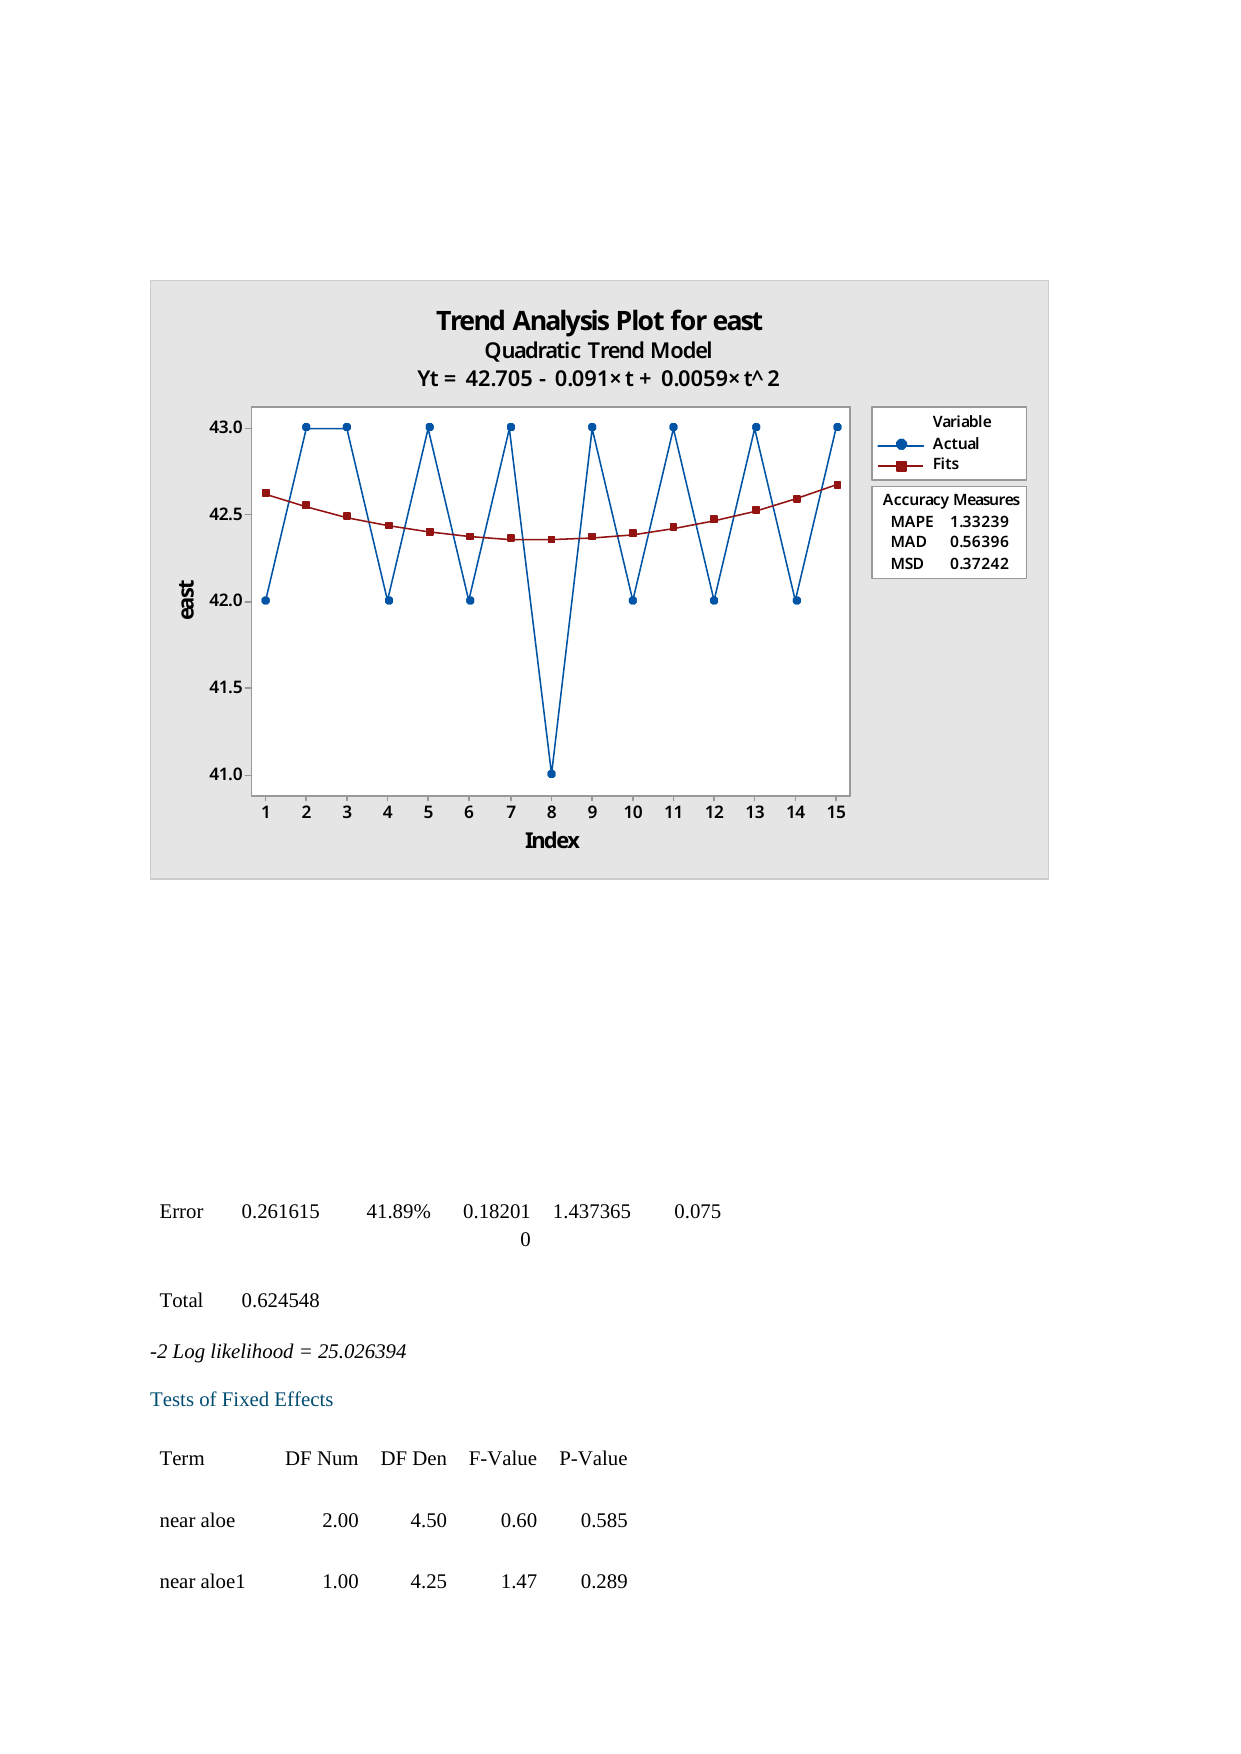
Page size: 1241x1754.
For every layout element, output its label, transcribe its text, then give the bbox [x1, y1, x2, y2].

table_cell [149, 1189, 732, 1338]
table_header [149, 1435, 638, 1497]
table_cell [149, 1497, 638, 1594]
text -2 Log likelihood = 25.026394 [150, 1338, 1090, 1363]
text Tests of Fixed Effects [150, 1387, 1090, 1411]
